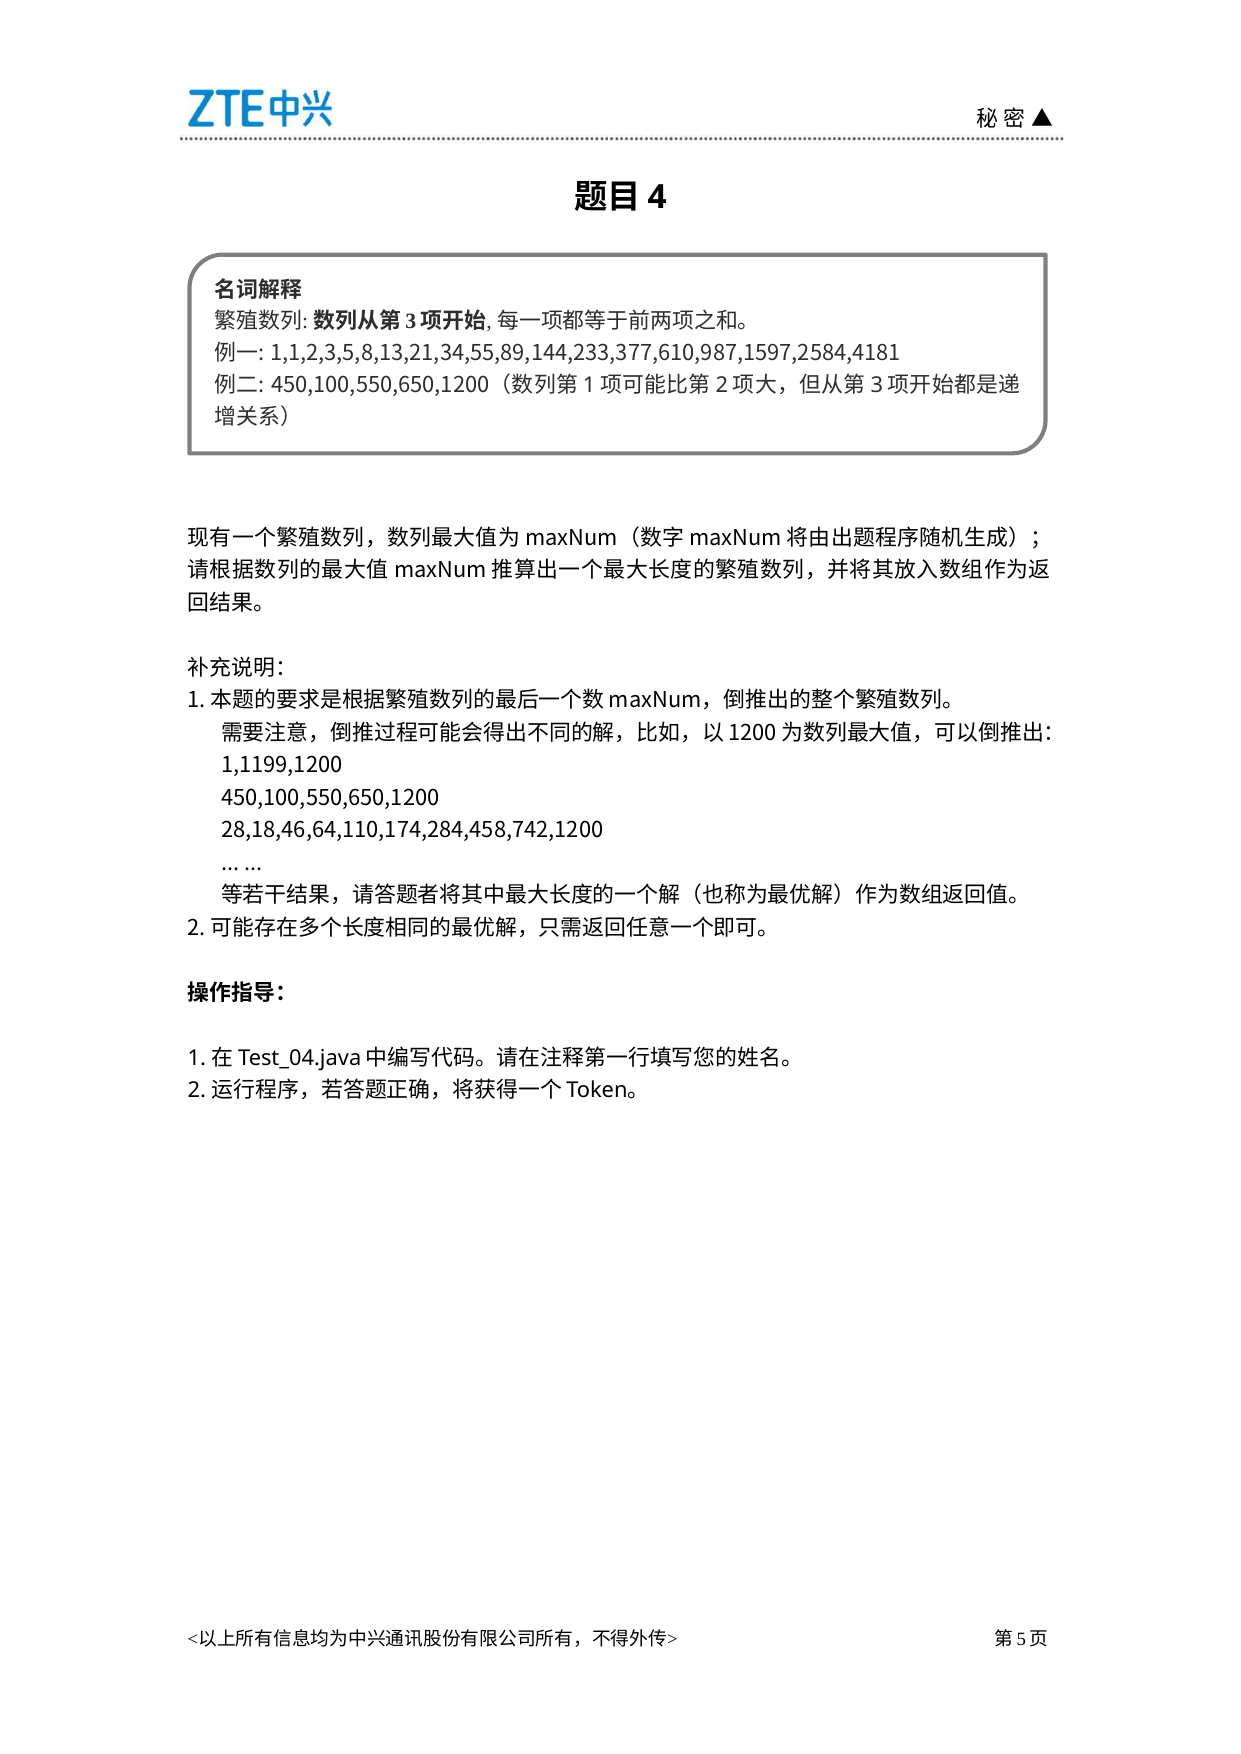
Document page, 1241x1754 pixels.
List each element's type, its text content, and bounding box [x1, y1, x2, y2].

list 本题的要求是根据繁殖数列的最后一个数maxNum，倒推出的整个繁殖数列。 [187, 682, 1053, 714]
list 可能存在多个长度相同的最优解，只需返回任意一个即可。 [187, 909, 1053, 942]
text 题目4 [187, 162, 1053, 227]
text 操作指导： [187, 974, 1053, 1007]
text 450,100,550,650,1200 [187, 779, 1053, 812]
text ... ... [187, 844, 1053, 877]
list 在Test_04.java中编写代码。请在注释第一行填写您的姓名。 [187, 1039, 1053, 1072]
text 28,18,46,64,110,174,284,458,742,1200 [187, 812, 1053, 844]
text 补充说明： [187, 649, 1053, 682]
text 需要注意，倒推过程可能会得出不同的解，比如，以1200为数列最大值，可以倒推出： [187, 714, 1053, 747]
text 1,1199,1200 [187, 747, 1053, 779]
text 现有一个繁殖数列，数列最大值为maxNum（数字maxNum将由出题程序随机生成）；请根据数列的最大值maxNum推算出一个最大长度的繁殖数列，并将其放入数组作为返回结果。 [187, 519, 1053, 617]
list 运行程序，若答题正确，将获得一个Token。 [187, 1072, 1053, 1104]
text 等若干结果，请答题者将其中最大长度的一个解（也称为最优解）作为数组返回值。 [187, 877, 1053, 909]
picture [187, 88, 333, 127]
picture [179, 134, 1064, 143]
